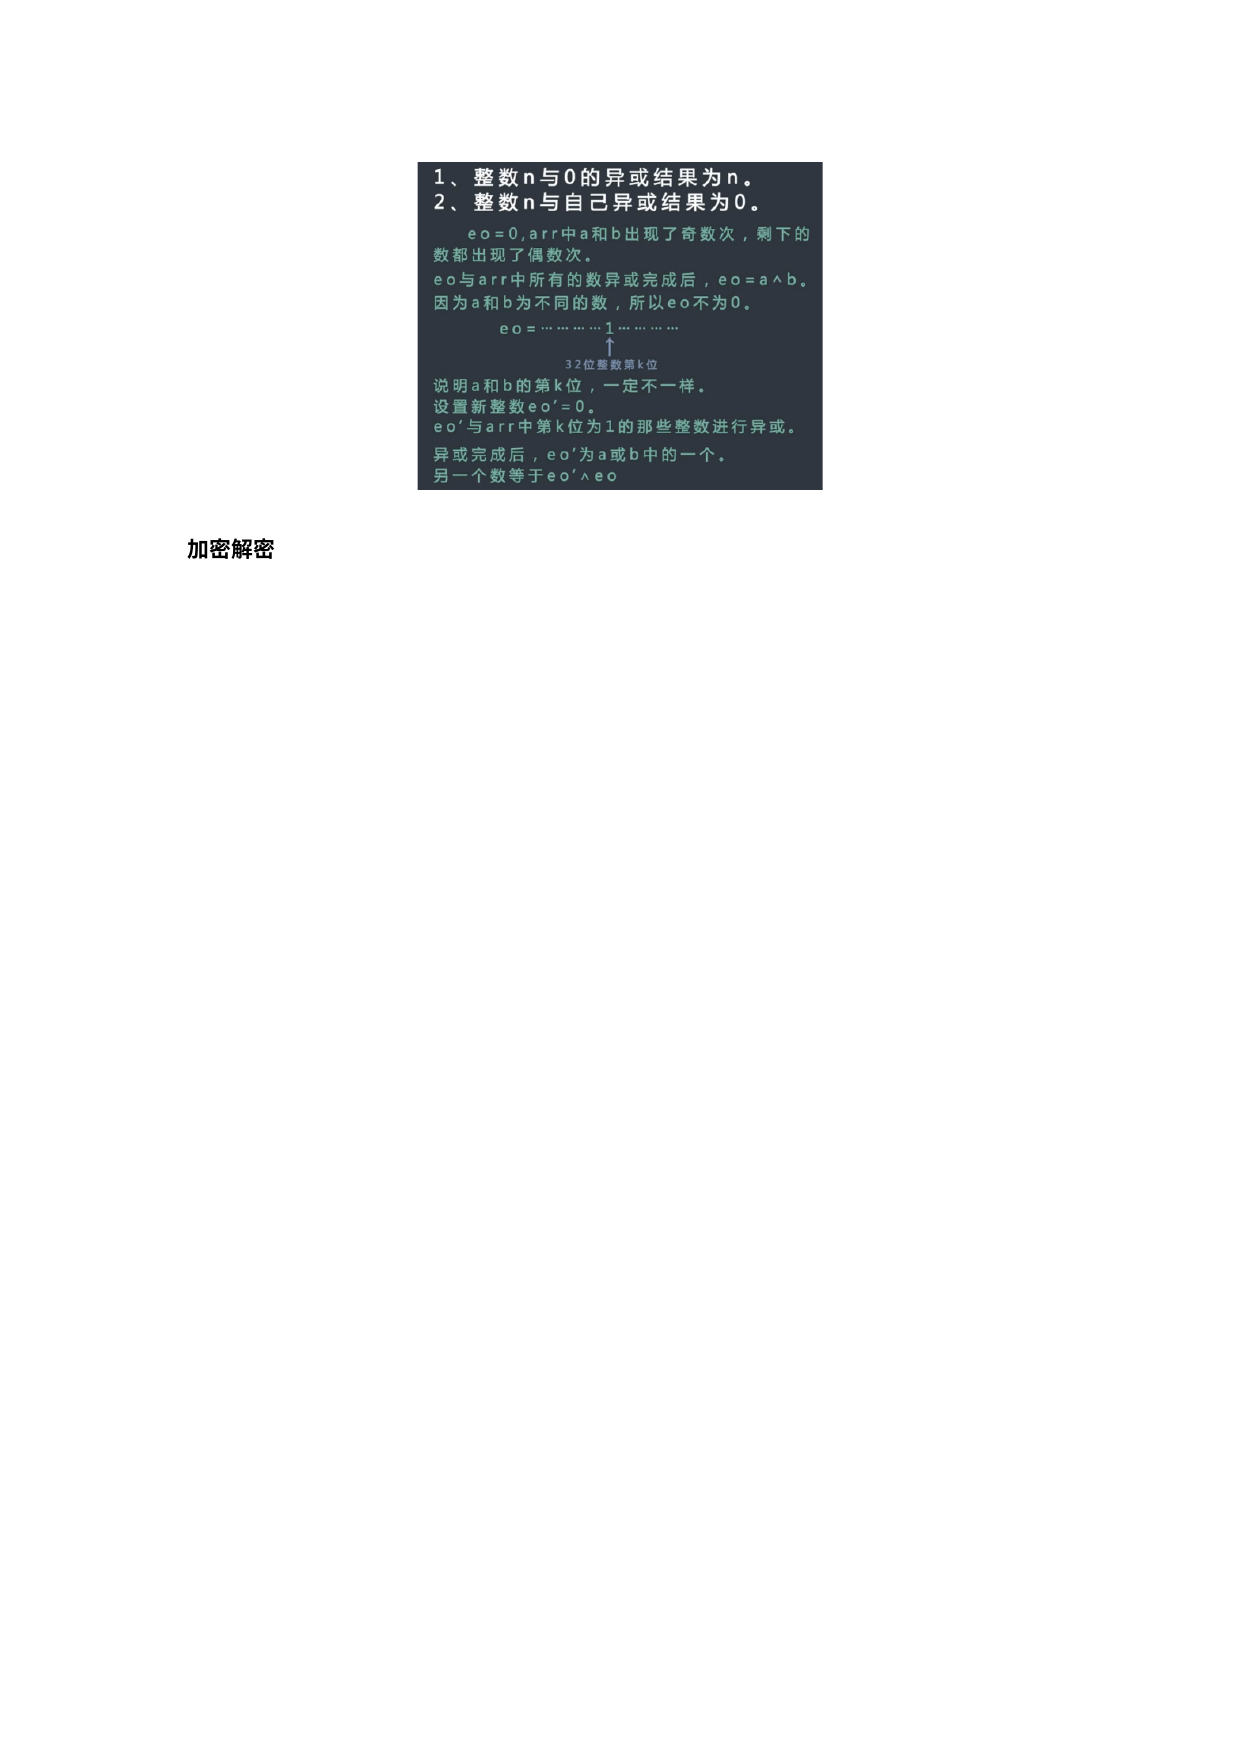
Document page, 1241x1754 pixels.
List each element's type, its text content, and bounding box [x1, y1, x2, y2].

subtitle 加密解密 [187, 532, 1053, 564]
picture [417, 162, 823, 490]
